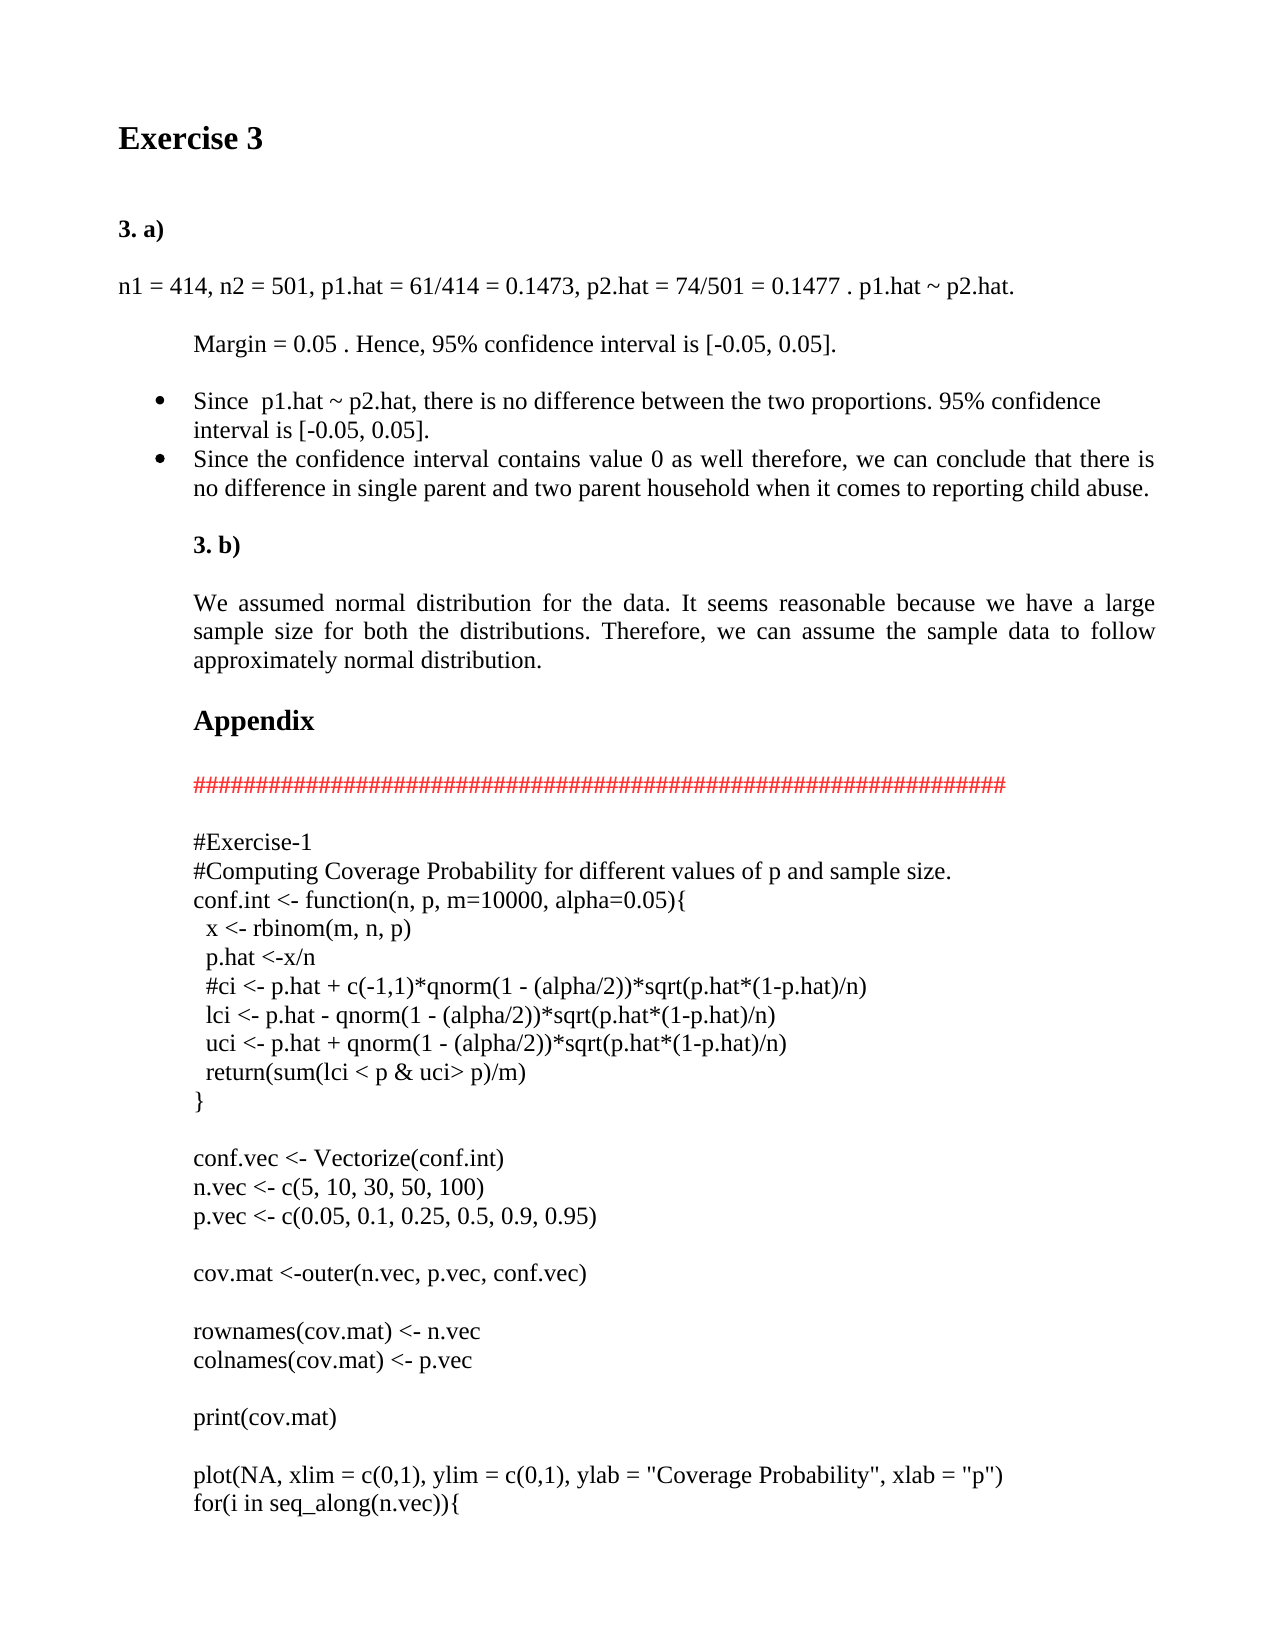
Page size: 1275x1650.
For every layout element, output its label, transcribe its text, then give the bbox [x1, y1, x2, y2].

list Margin = 0.05 . Hence, 95% confidence interval is [-0.05, 0.05]. [193, 329, 1157, 358]
text Exercise 3 [118, 118, 1157, 156]
text 3. a) [118, 214, 1157, 243]
list #Computing Coverage Probability for different values of p and sample size. [193, 856, 1157, 885]
list Since the confidence interval contains value 0 as well therefore, we can conclude that there is no difference in single parent and two parent household when it comes to reporting child abuse. [156, 444, 1157, 501]
list 3. b) [193, 530, 1157, 559]
list conf.int <- function(n, p, m=10000, alpha=0.05){ [193, 885, 1157, 913]
list x <- rbinom(m, n, p) [193, 913, 1157, 942]
list rownames(cov.mat) <- n.vec [193, 1316, 1157, 1345]
list n.vec <- c(5, 10, 30, 50, 100) [193, 1172, 1157, 1201]
list print(cov.mat) [193, 1402, 1157, 1431]
list ################################################################# [193, 770, 1157, 798]
list for(i in seq_along(n.vec)){ [193, 1488, 1157, 1517]
list p.vec <- c(0.05, 0.1, 0.25, 0.5, 0.9, 0.95) [193, 1201, 1157, 1230]
list plot(NA, xlim = c(0,1), ylim = c(0,1), ylab = "Coverage Probability", xlab = "p") [193, 1460, 1157, 1488]
list colnames(cov.mat) <- p.vec [193, 1345, 1157, 1373]
list lci <- p.hat - qnorm(1 - (alpha/2))*sqrt(p.hat*(1-p.hat)/n) [193, 1000, 1157, 1028]
list #Exercise-1 [193, 827, 1157, 856]
list } [193, 1086, 1157, 1115]
list p.hat <-x/n [193, 942, 1157, 971]
list cov.mat <-outer(n.vec, p.vec, conf.vec) [193, 1258, 1157, 1287]
text n1 = 414, n2 = 501, p1.hat = 61/414 = 0.1473, p2.hat = 74/501 = 0.1477 . p1.hat ~ p2.hat. [118, 271, 1157, 300]
list We assumed normal distribution for the data. It seems reasonable because we have a large sample size for both the distributions. Therefore, we can assume the sample data to follow approximately normal distribution. [193, 588, 1157, 674]
list #ci <- p.hat + c(-1,1)*qnorm(1 - (alpha/2))*sqrt(p.hat*(1-p.hat)/n) [193, 971, 1157, 1000]
list uci <- p.hat + qnorm(1 - (alpha/2))*sqrt(p.hat*(1-p.hat)/n) [193, 1028, 1157, 1057]
list return(sum(lci < p & uci> p)/m) [193, 1057, 1157, 1086]
list Since p1.hat ~ p2.hat, there is no difference between the two proportions. 95% confidence interval is [-0.05, 0.05]. [156, 386, 1157, 444]
list Appendix [193, 703, 1157, 736]
list conf.vec <- Vectorize(conf.int) [193, 1143, 1157, 1172]
